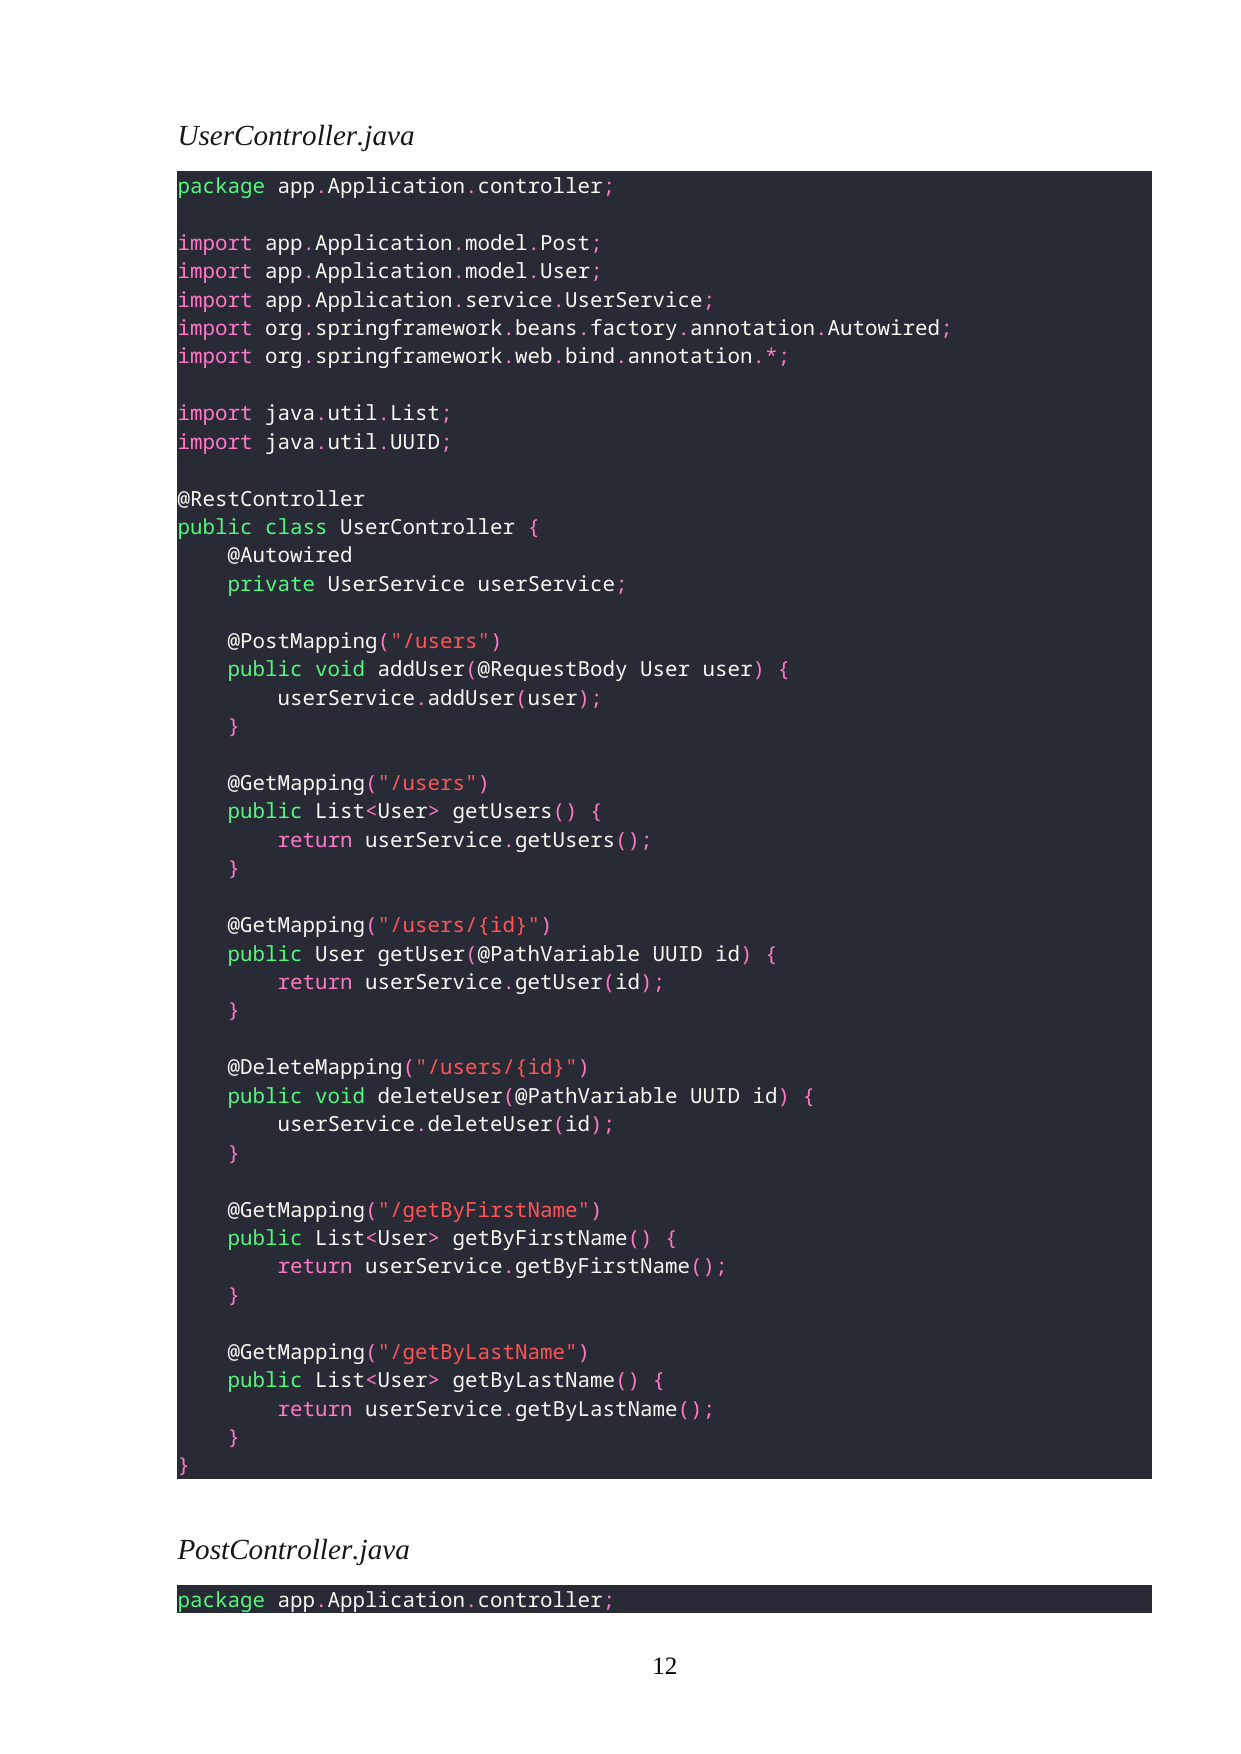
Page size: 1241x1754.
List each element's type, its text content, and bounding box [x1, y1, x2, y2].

text public User getUser(@PathVariable UUID id) { [177, 939, 1152, 967]
text } [177, 996, 1152, 1024]
text public List<User> getByFirstName() { [177, 1223, 1152, 1252]
text userService.addUser(user); [177, 683, 1152, 711]
text import app.Application.model.User; [177, 256, 1152, 285]
text } [177, 1422, 1152, 1451]
text import java.util.List; [177, 398, 1152, 427]
text userService.deleteUser(id); [177, 1109, 1152, 1138]
text UserController.java [177, 118, 1152, 152]
text @GetMapping("/users/{id}") [177, 910, 1152, 939]
text package app.Application.controller; [177, 171, 1152, 199]
text package app.Application.controller; [177, 1585, 1152, 1613]
text @GetMapping("/getByLastName") [177, 1337, 1152, 1365]
text return userService.getByFirstName(); [177, 1252, 1152, 1280]
text @GetMapping("/getByFirstName") [177, 1195, 1152, 1223]
text public List<User> getByLastName() { [177, 1365, 1152, 1394]
text public void addUser(@RequestBody User user) { [177, 654, 1152, 683]
text import org.springframework.web.bind.annotation.*; [177, 342, 1152, 370]
text return userService.getUsers(); [177, 825, 1152, 853]
text @GetMapping("/users") [177, 768, 1152, 797]
text import org.springframework.beans.factory.annotation.Autowired; [177, 313, 1152, 342]
text } [177, 1280, 1152, 1308]
text @DeleteMapping("/users/{id}") [177, 1052, 1152, 1081]
text @Autowired [177, 541, 1152, 569]
text } [177, 711, 1152, 740]
text public class UserController { [177, 512, 1152, 541]
text @RestController [177, 484, 1152, 512]
text import java.util.UUID; [177, 427, 1152, 455]
text } [177, 1451, 1152, 1479]
text import app.Application.model.Post; [177, 228, 1152, 256]
text return userService.getByLastName(); [177, 1394, 1152, 1422]
text PostController.java [177, 1532, 1152, 1565]
text public void deleteUser(@PathVariable UUID id) { [177, 1081, 1152, 1109]
text return userService.getUser(id); [177, 967, 1152, 996]
text import app.Application.service.UserService; [177, 285, 1152, 313]
text private UserService userService; [177, 569, 1152, 597]
text @PostMapping("/users") [177, 626, 1152, 654]
text } [177, 853, 1152, 882]
text public List<User> getUsers() { [177, 797, 1152, 825]
text } [177, 1138, 1152, 1166]
